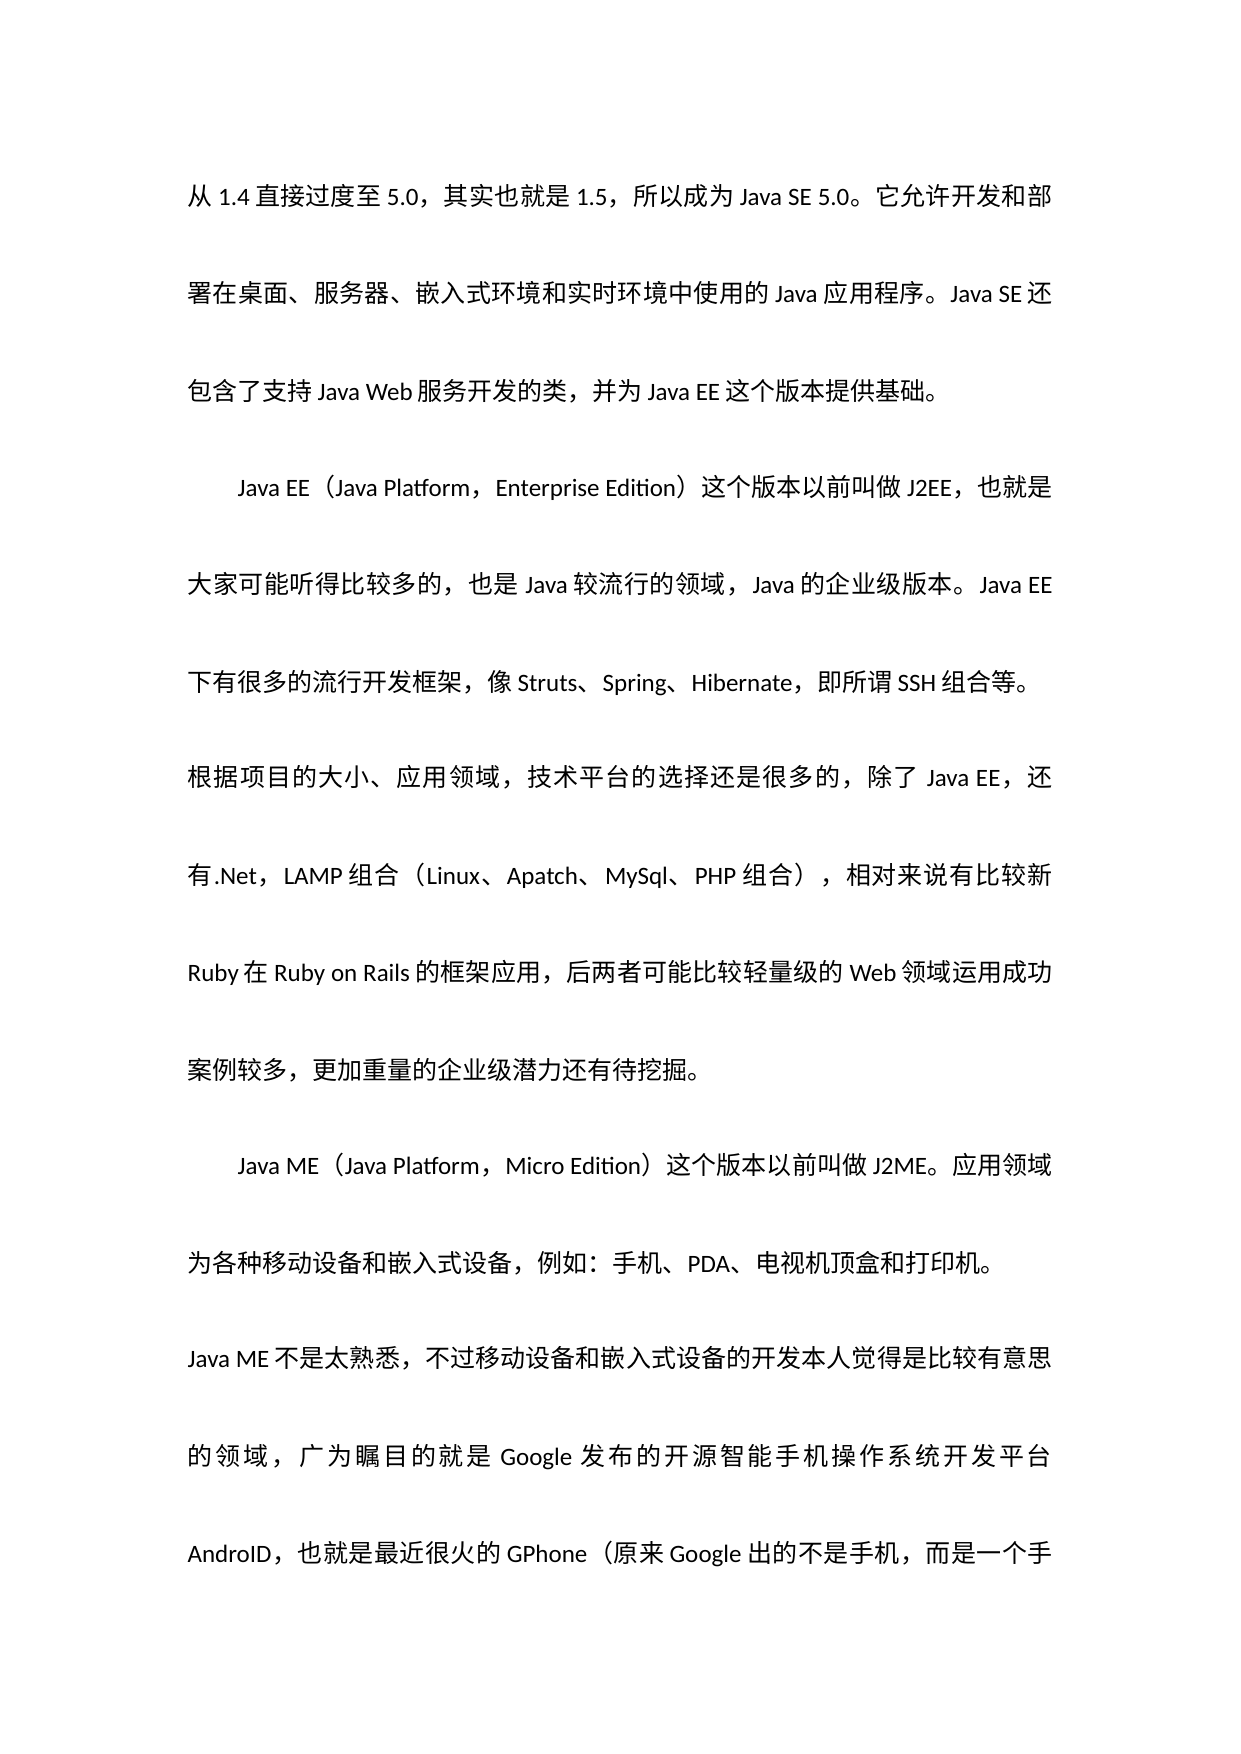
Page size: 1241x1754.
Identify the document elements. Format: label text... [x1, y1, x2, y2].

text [187, 1324, 1053, 1584]
text 根据项目的大小、应用领域，技术平台的选择还是很多的，除了Java EE，还有.Net，LAMP组合（Linux、Apatch、MySql、PHP组合），相对来说有比较新Ruby在Ruby on Rails的框架应用，后两者可能比较轻量级的Web领域运用成功案例较多，更加重量的企业级潜力还有待挖掘。 [187, 743, 1053, 1101]
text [187, 162, 1053, 422]
text Java ME（Java Platform，Micro Edition）这个版本以前叫做J2ME。应用领域为各种移动设备和嵌入式设备，例如：手机、PDA、电视机顶盒和打印机。 [187, 1131, 1053, 1294]
text Java EE（Java Platform，Enterprise Edition）这个版本以前叫做J2EE，也就是大家可能听得比较多的，也是Java较流行的领域，Java的企业级版本。Java EE下有很多的流行开发框架，像Struts、Spring、Hibernate，即所谓SSH组合等。 [187, 453, 1053, 713]
